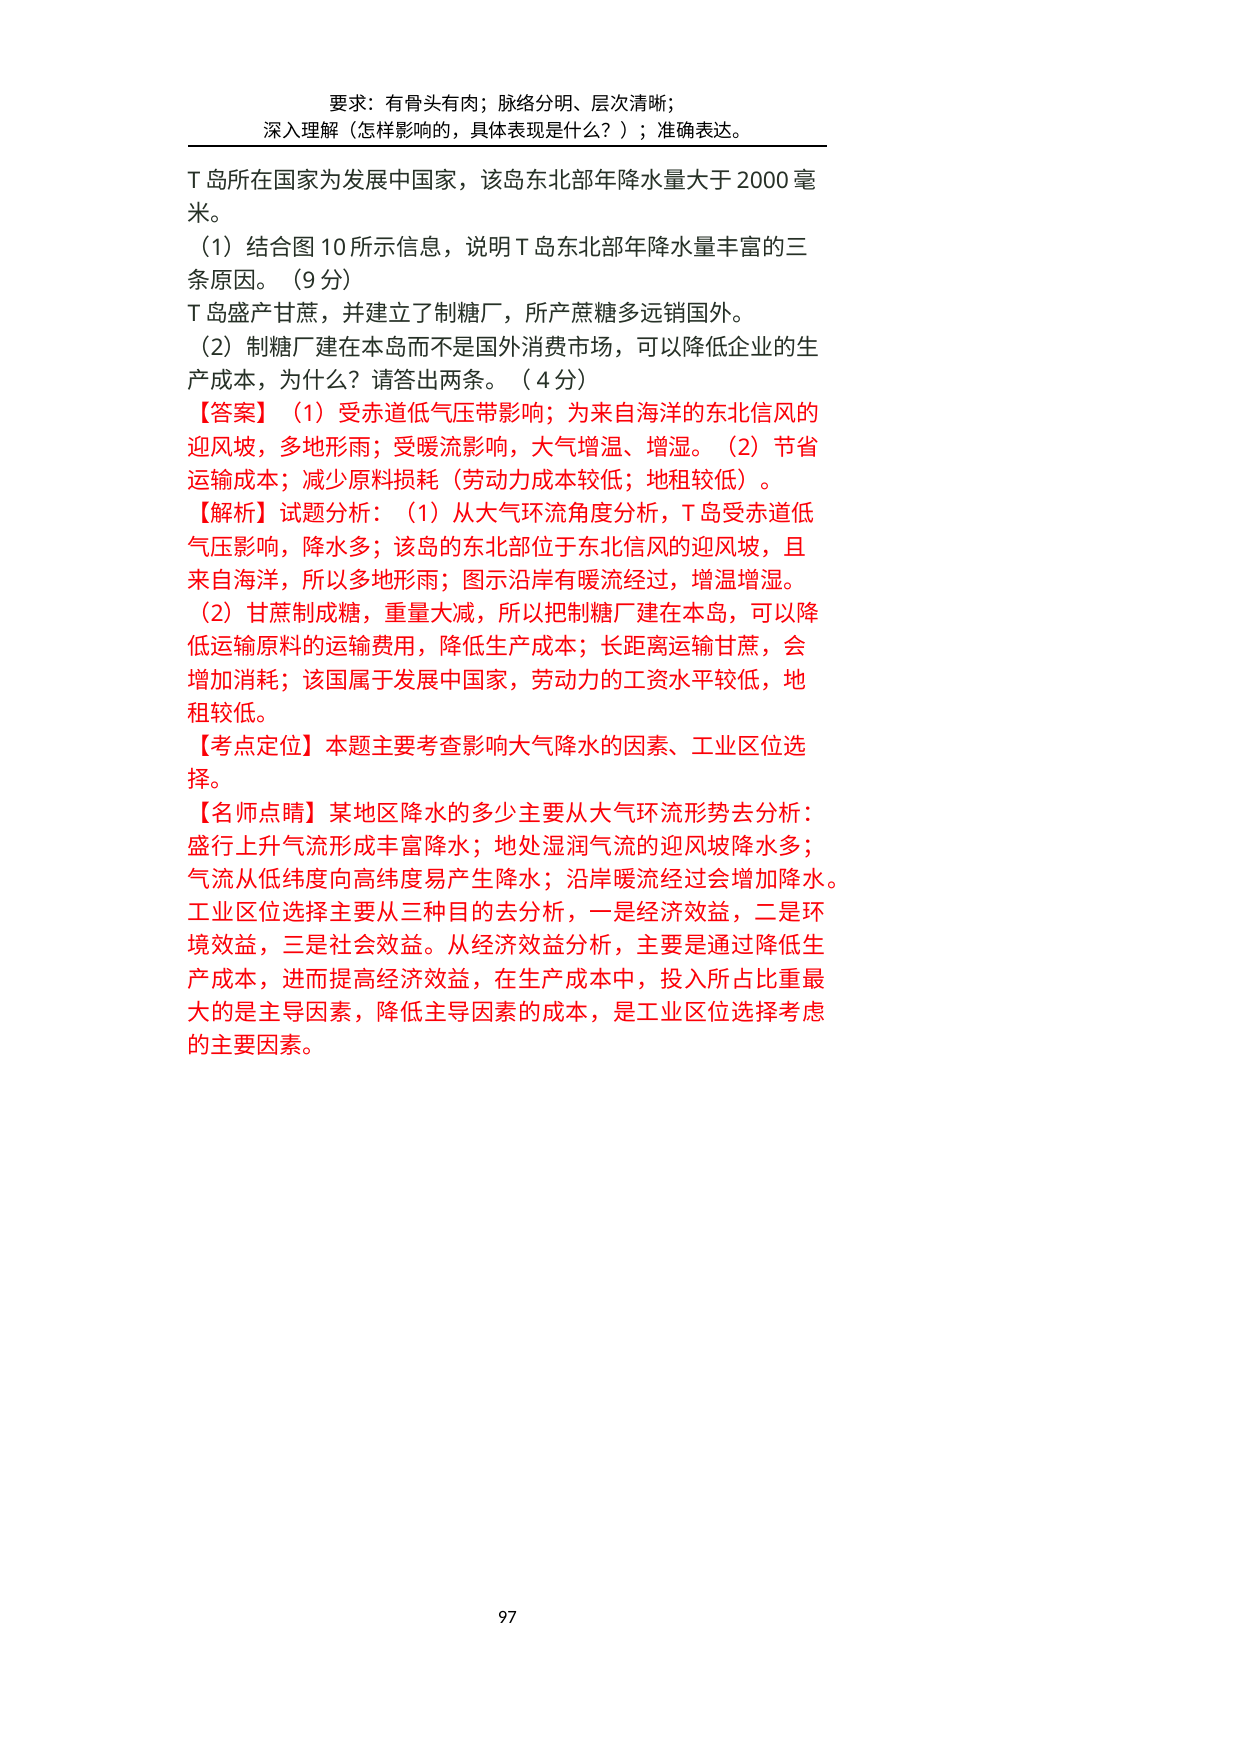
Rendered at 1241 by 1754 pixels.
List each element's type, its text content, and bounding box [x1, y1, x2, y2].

text T岛盛产甘蔗，并建立了制糖厂，所产蔗糖多远销国外。 [187, 295, 827, 328]
text 【解析】 试题分析： （1）从大气环流角度分析，T岛受赤道低气压影响，降水多；该岛的东北部位于东北信风的迎风坡，且来自海洋，所以多地形雨；图示沿岸有暖流经过，增温增湿。 （2）甘蔗制成糖，重量大减，所以把制糖厂建在本岛，可以降低运输原料的运输费用，降低生产成本；长距离运输甘蔗，会增加消耗；该国属于发展中国家，劳动力的工资水平较低，地租较低。 [187, 495, 827, 728]
text 【名师点睛】某地区降水的多少主要从大气环流形势去分析：盛行上升气流形成丰富降水；地处湿润气流的迎风坡降水多；气流从低纬度向高纬度易产生降水；沿岸暖流经过会增加降水。工业区位选择主要从三种目的去分析，一是经济效益，二是环境效益，三是社会效益。从经济效益分析，主要是通过降低生产成本，进而提高经济效益，在生产成本中，投入所占比重最大的是主导因素，降低主导因素的成本，是工业区位选择考虑的主要因素。 [187, 794, 827, 1060]
text （1）结合图10所示信息，说明T岛东北部年降水量丰富的三条原因。（9分） [187, 228, 827, 295]
text T岛所在国家为发展中国家，该岛东北部年降水量大于2000毫米。 [187, 162, 827, 228]
text 【考点定位】本题主要考查影响大气降水的因素、工业区位选择。 [187, 728, 827, 794]
text 【答案】 （1）受赤道低气压带影响；为来自海洋的东北信风的迎风坡，多地形雨；受暖流影响，大气增温、增湿。（2）节省运输成本；减少原料损耗（劳动力成本较低；地租较低）。 [187, 395, 827, 495]
text （2）制糖厂建在本岛而不是国外消费市场，可以降低企业的生产成本，为什么？请答出两条。（ 4分） [187, 328, 827, 395]
